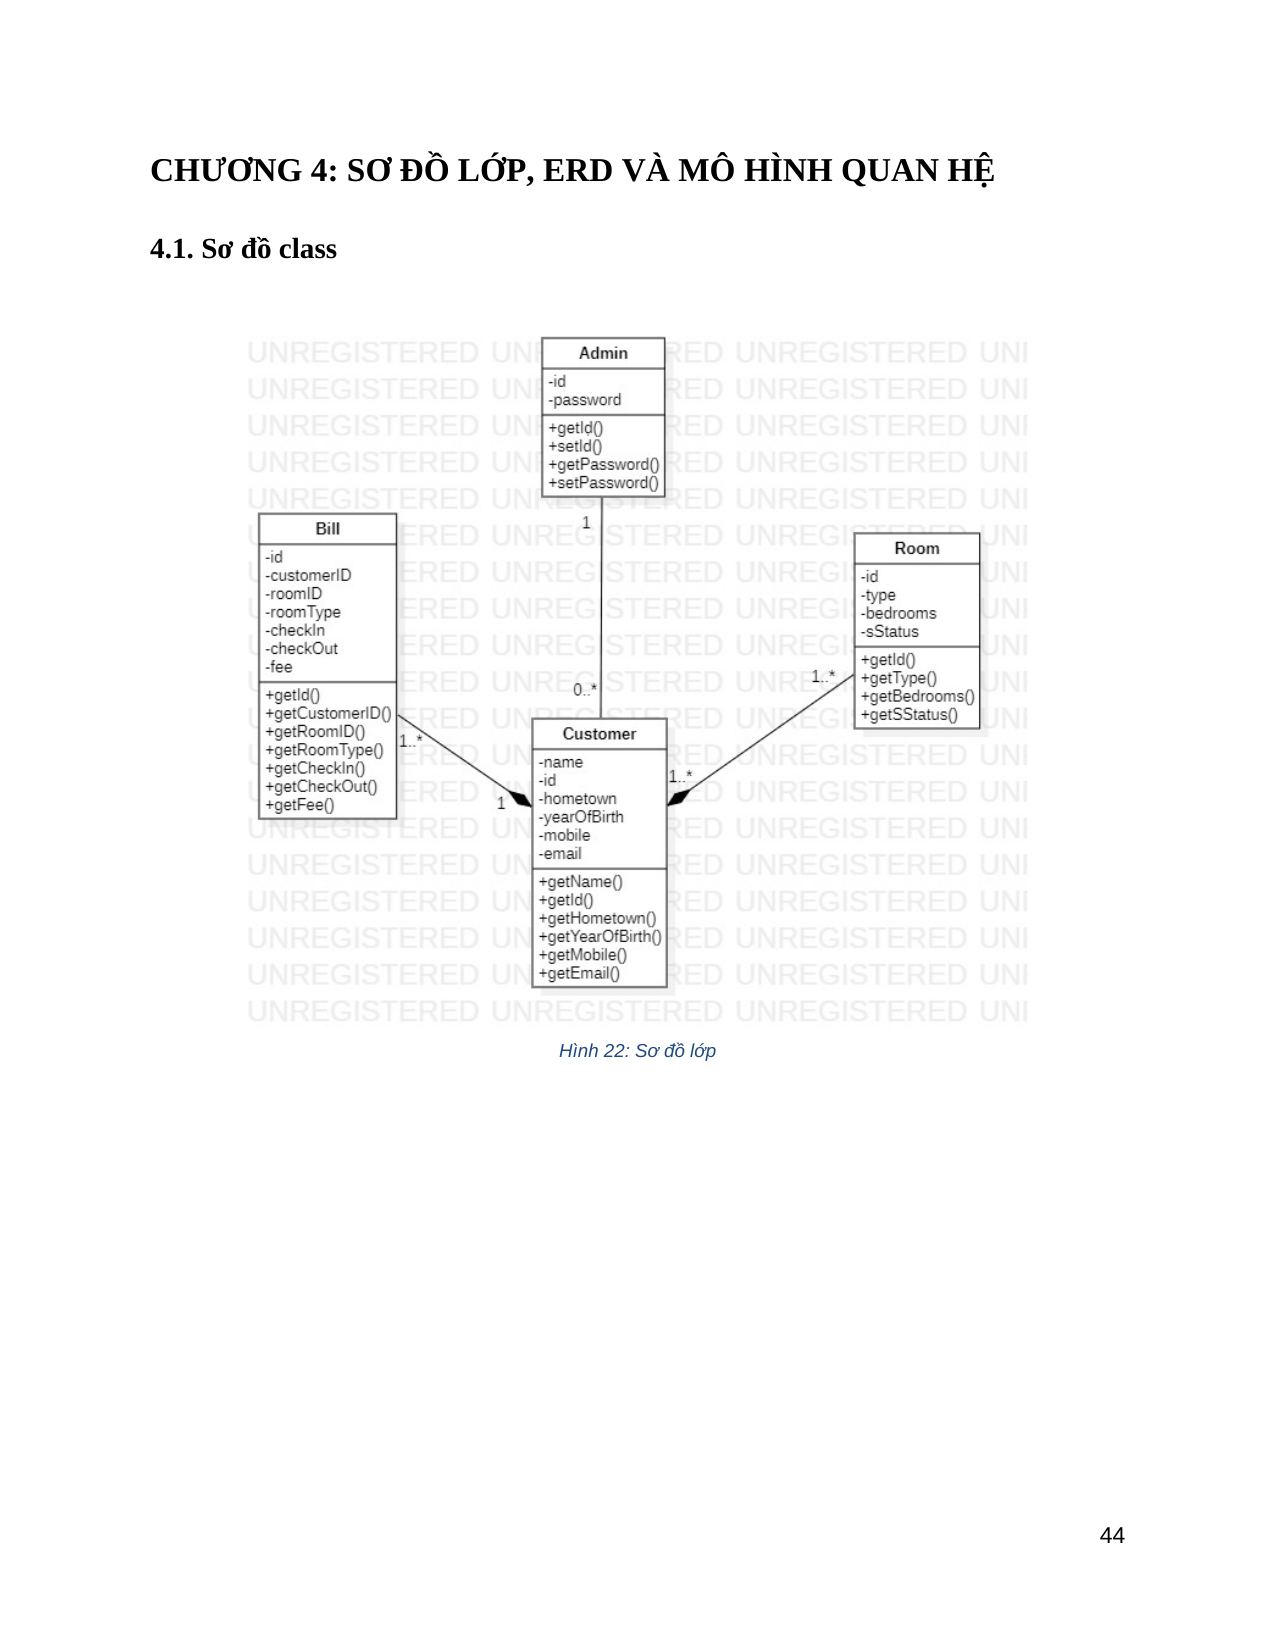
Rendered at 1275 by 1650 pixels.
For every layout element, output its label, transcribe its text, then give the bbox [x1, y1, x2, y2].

subtitle CHƯƠNG 4: SƠ ĐỒ LỚP, ERD VÀ MÔ HÌNH QUAN HỆ [150, 150, 1125, 188]
picture [247, 326, 1028, 1036]
subtitle 4.1. Sơ đồ class [150, 232, 1125, 265]
